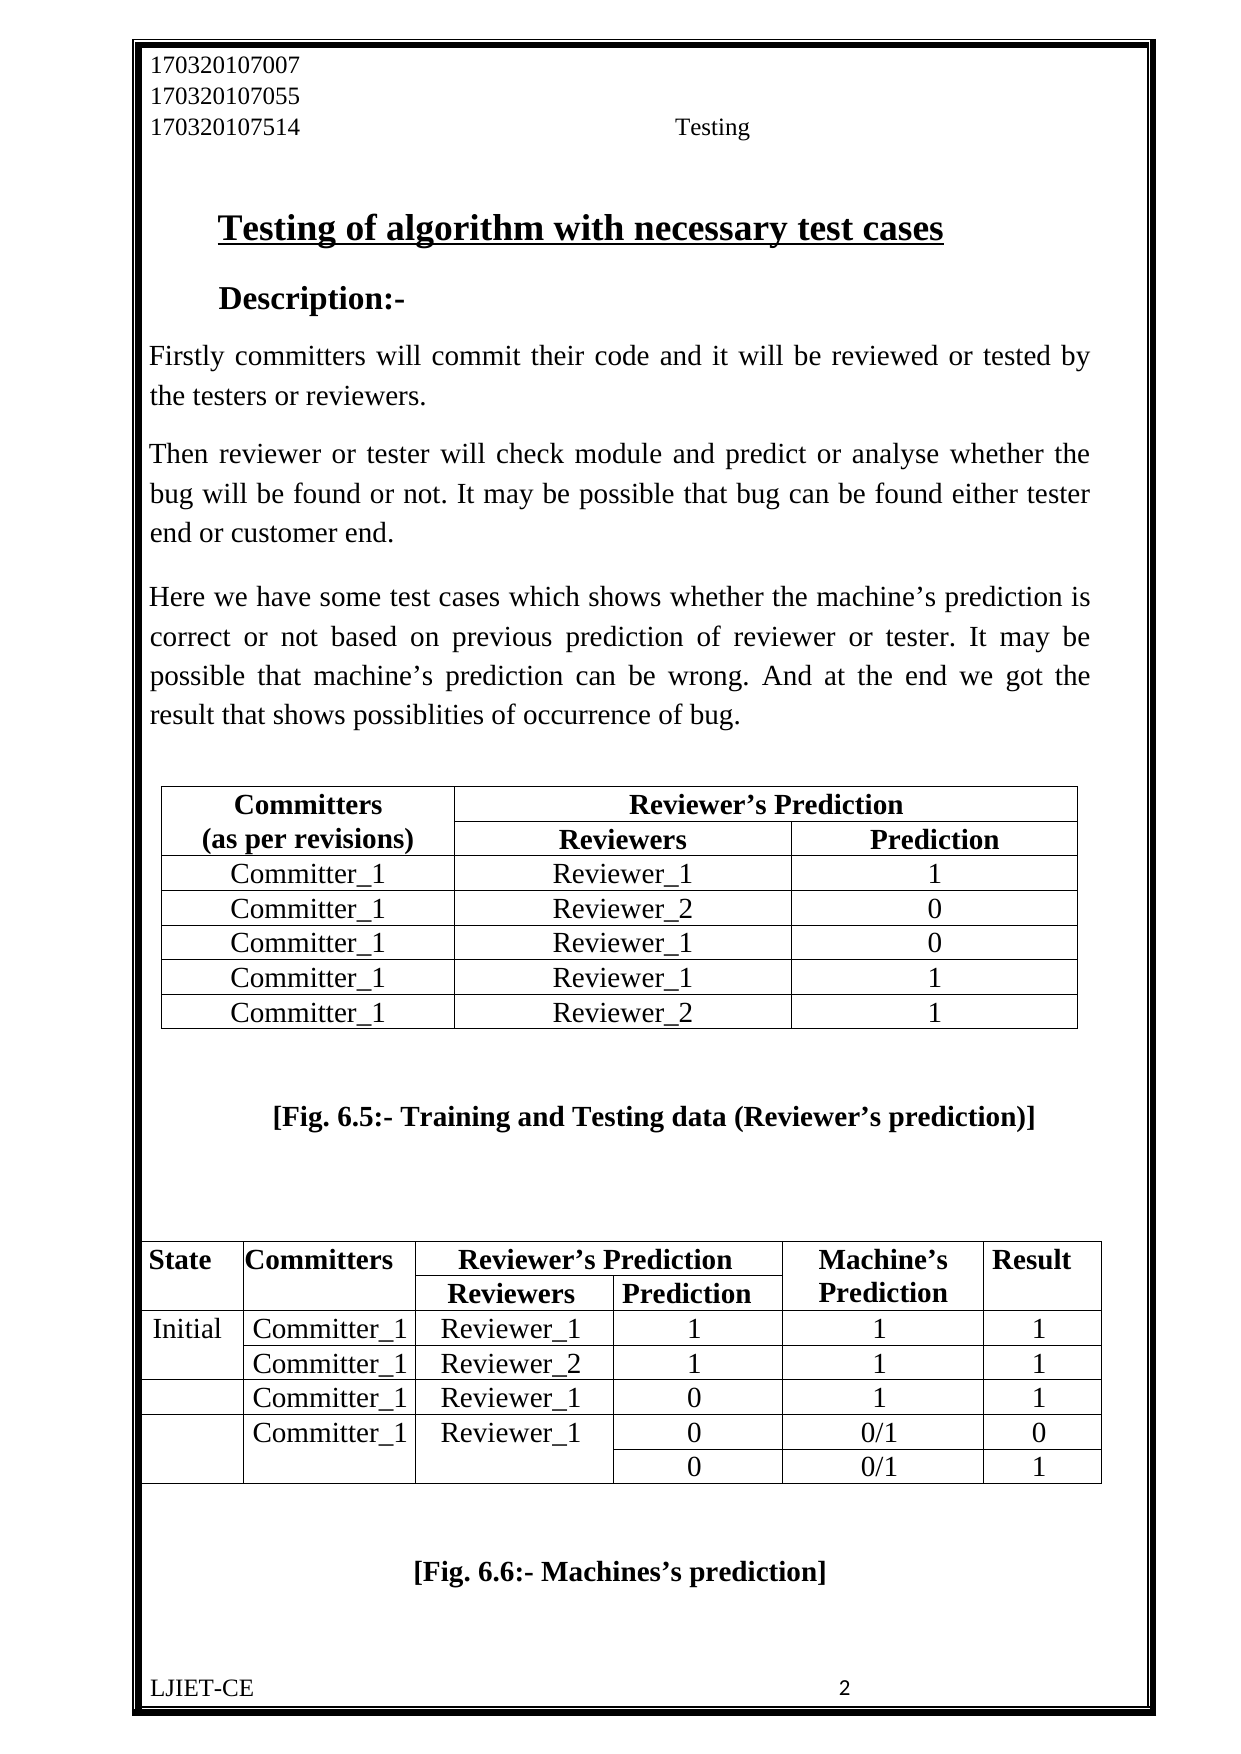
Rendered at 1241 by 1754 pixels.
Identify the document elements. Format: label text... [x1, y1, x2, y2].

text Then reviewer or tester will check module and predict or analyse whether the bug will be found or not. It may be possible that bug can be found either tester end or customer end. [148, 437, 1092, 548]
table_cell Reviewer_2 [455, 995, 791, 1028]
table_cell Reviewer_1 [416, 1311, 613, 1345]
table_cell 1 [783, 1380, 983, 1414]
table_cell 1 [984, 1450, 1101, 1483]
table_cell 0 [792, 926, 1077, 959]
text [Fig. 6.6:- Machines’s prediction] [150, 1554, 1090, 1588]
table_cell Committer_1 [244, 1415, 415, 1483]
table_cell Committer_1 [244, 1346, 415, 1379]
table_cell 1 [614, 1346, 782, 1379]
table_cell 0 [614, 1415, 782, 1448]
table_cell Reviewers [416, 1276, 613, 1310]
table_cell Committer_1 [244, 1311, 415, 1345]
table_cell [142, 1380, 243, 1414]
table_header Reviewer’s Prediction [455, 787, 1077, 821]
table_cell Committer_1 [162, 995, 454, 1028]
table_cell 0 [792, 891, 1077, 924]
text Here we have some test cases which shows whether the machine’s prediction is correct or not based on previous prediction of reviewer or tester. It may be possible that machine’s prediction can be wrong. And at the end we got the result that shows possiblities of occurrence of bug. [148, 579, 1092, 731]
table_cell Reviewer_2 [416, 1346, 613, 1379]
table_cell Committer_1 [244, 1380, 415, 1414]
table_cell Prediction [614, 1276, 782, 1310]
table_cell Reviewer_1 [455, 960, 791, 994]
subtitle Testing of algorithm with necessary test cases [217, 206, 1128, 249]
table_cell Initial [142, 1311, 243, 1379]
table_cell 0/1 [783, 1450, 983, 1483]
table_cell 1 [783, 1311, 983, 1345]
table_cell 0/1 [783, 1415, 983, 1448]
table_cell 1 [984, 1346, 1101, 1379]
table_cell 1 [792, 960, 1077, 994]
table_cell 1 [984, 1311, 1101, 1345]
table_cell Committer_1 [162, 891, 454, 924]
table_cell Reviewer_1 [416, 1380, 613, 1414]
text Firstly committers will commit their code and it will be reviewed or tested by the testers or reviewers. [148, 338, 1092, 411]
table_cell Reviewer_2 [455, 891, 791, 924]
table_cell 1 [783, 1346, 983, 1379]
table_cell Committer_1 [162, 856, 454, 890]
table_cell 1 [614, 1311, 782, 1345]
table_cell Reviewers [455, 822, 791, 855]
table_header Reviewer’s Prediction [416, 1242, 782, 1275]
table_cell 0 [984, 1415, 1101, 1448]
subtitle [Fig. 6.5:- Training and Testing data (Reviewer’s prediction)] [151, 1099, 1090, 1133]
table_cell Prediction [792, 822, 1077, 855]
table_cell Reviewer_1 [416, 1415, 613, 1483]
table_cell 1 [792, 856, 1077, 890]
table_cell Committer_1 [162, 960, 454, 994]
table_cell Committer_1 [162, 926, 454, 959]
table_cell 0 [614, 1380, 782, 1414]
table_header Committers [244, 1242, 415, 1310]
table_header Machine’s Prediction [783, 1242, 983, 1310]
table_cell 1 [984, 1380, 1101, 1414]
table_cell 0 [614, 1450, 782, 1483]
table_cell 1 [792, 995, 1077, 1028]
table_header State [142, 1242, 243, 1310]
table_cell [142, 1415, 243, 1483]
table_cell Reviewer_1 [455, 926, 791, 959]
table_header Result [984, 1242, 1101, 1310]
table_header Committers (as per revisions) [162, 787, 454, 855]
subtitle Description:- [151, 279, 1139, 317]
table_cell Reviewer_1 [455, 856, 791, 890]
